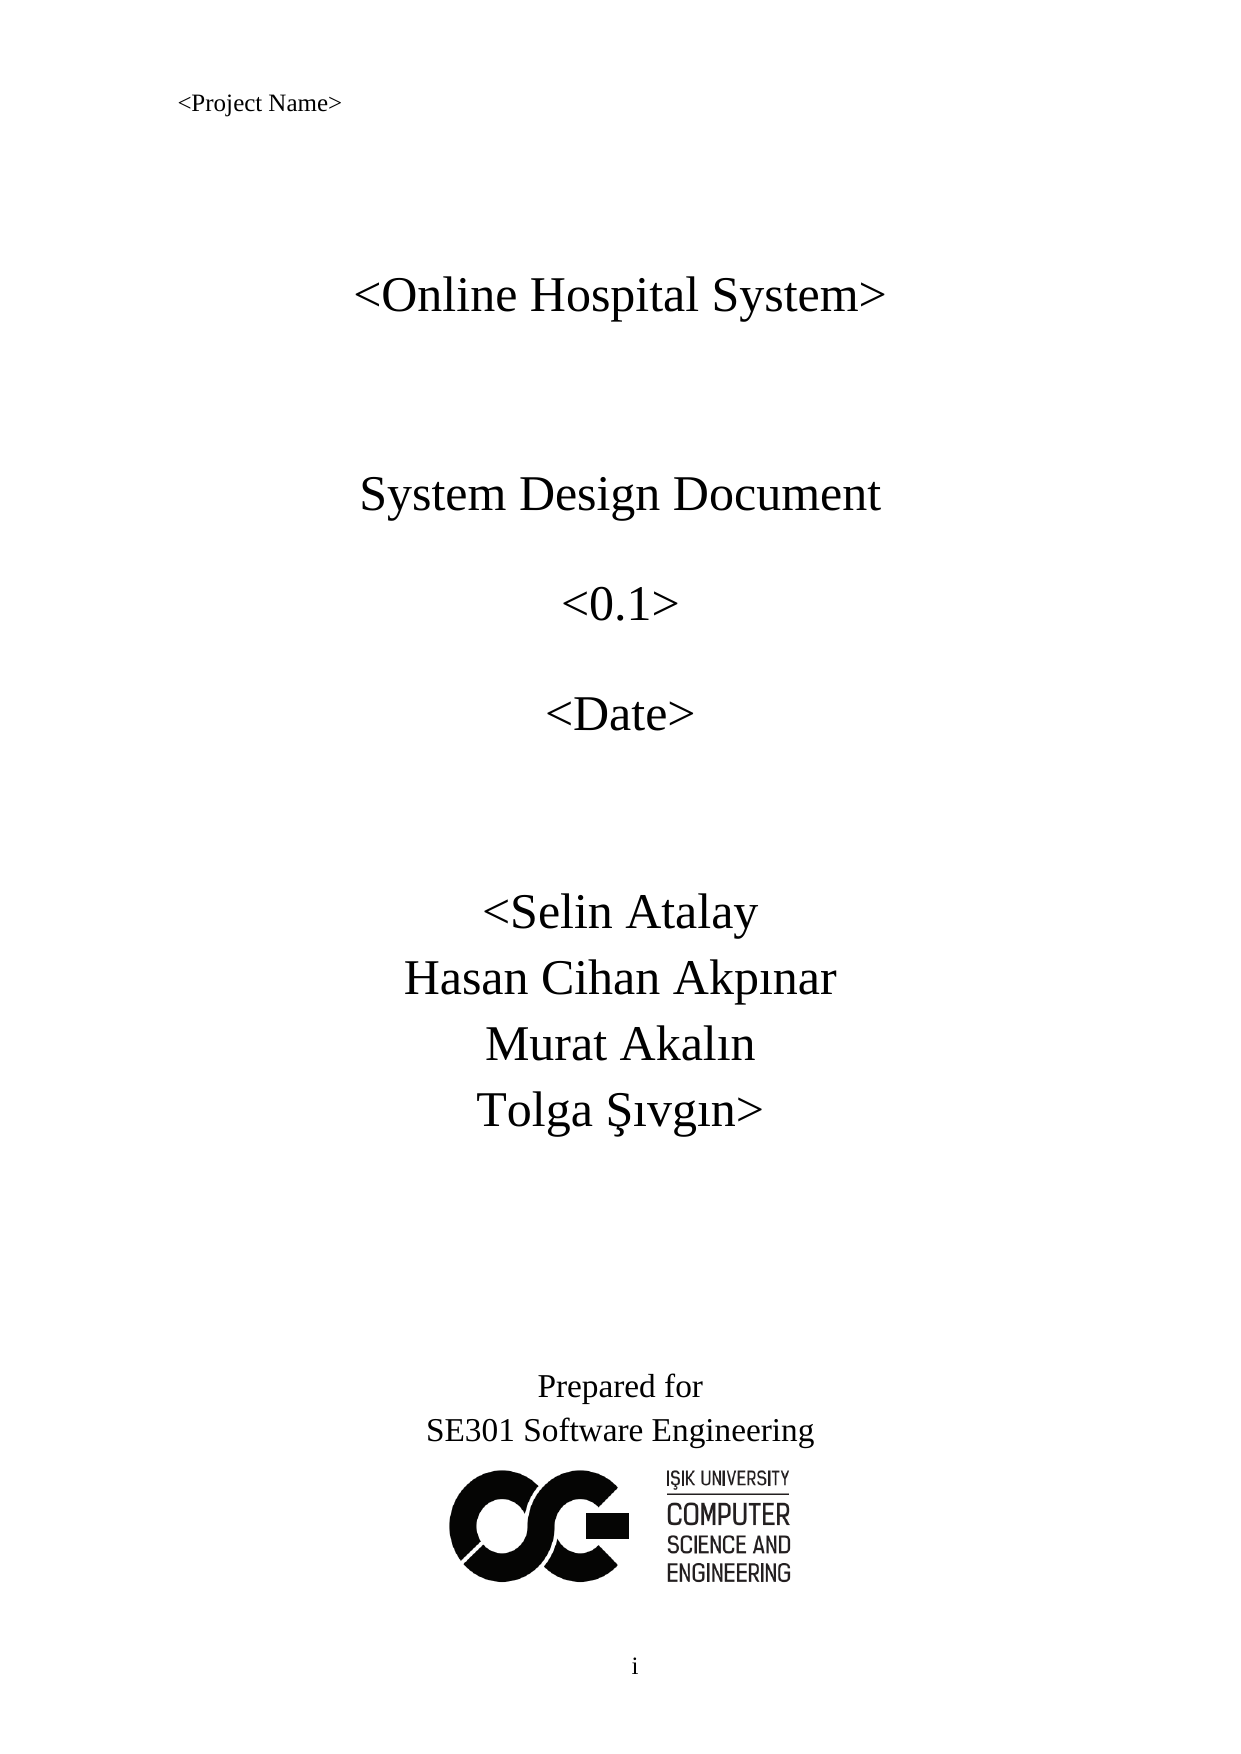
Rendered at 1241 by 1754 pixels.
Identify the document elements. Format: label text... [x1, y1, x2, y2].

picture [445, 1454, 795, 1587]
text Hasan Cihan Akpınar [148, 948, 1093, 1005]
text <Date> [148, 683, 1093, 741]
text Prepared for [148, 1366, 1093, 1404]
text System Design Document [148, 463, 1093, 521]
text SE301 Software Engineering [148, 1410, 1093, 1448]
text Murat Akalın [148, 1014, 1093, 1071]
text <Selin Atalay [148, 882, 1093, 939]
text <Online Hospital System> [148, 265, 1093, 322]
text Tolga Şıvgın> [148, 1080, 1093, 1137]
text <0.1> [148, 573, 1093, 631]
